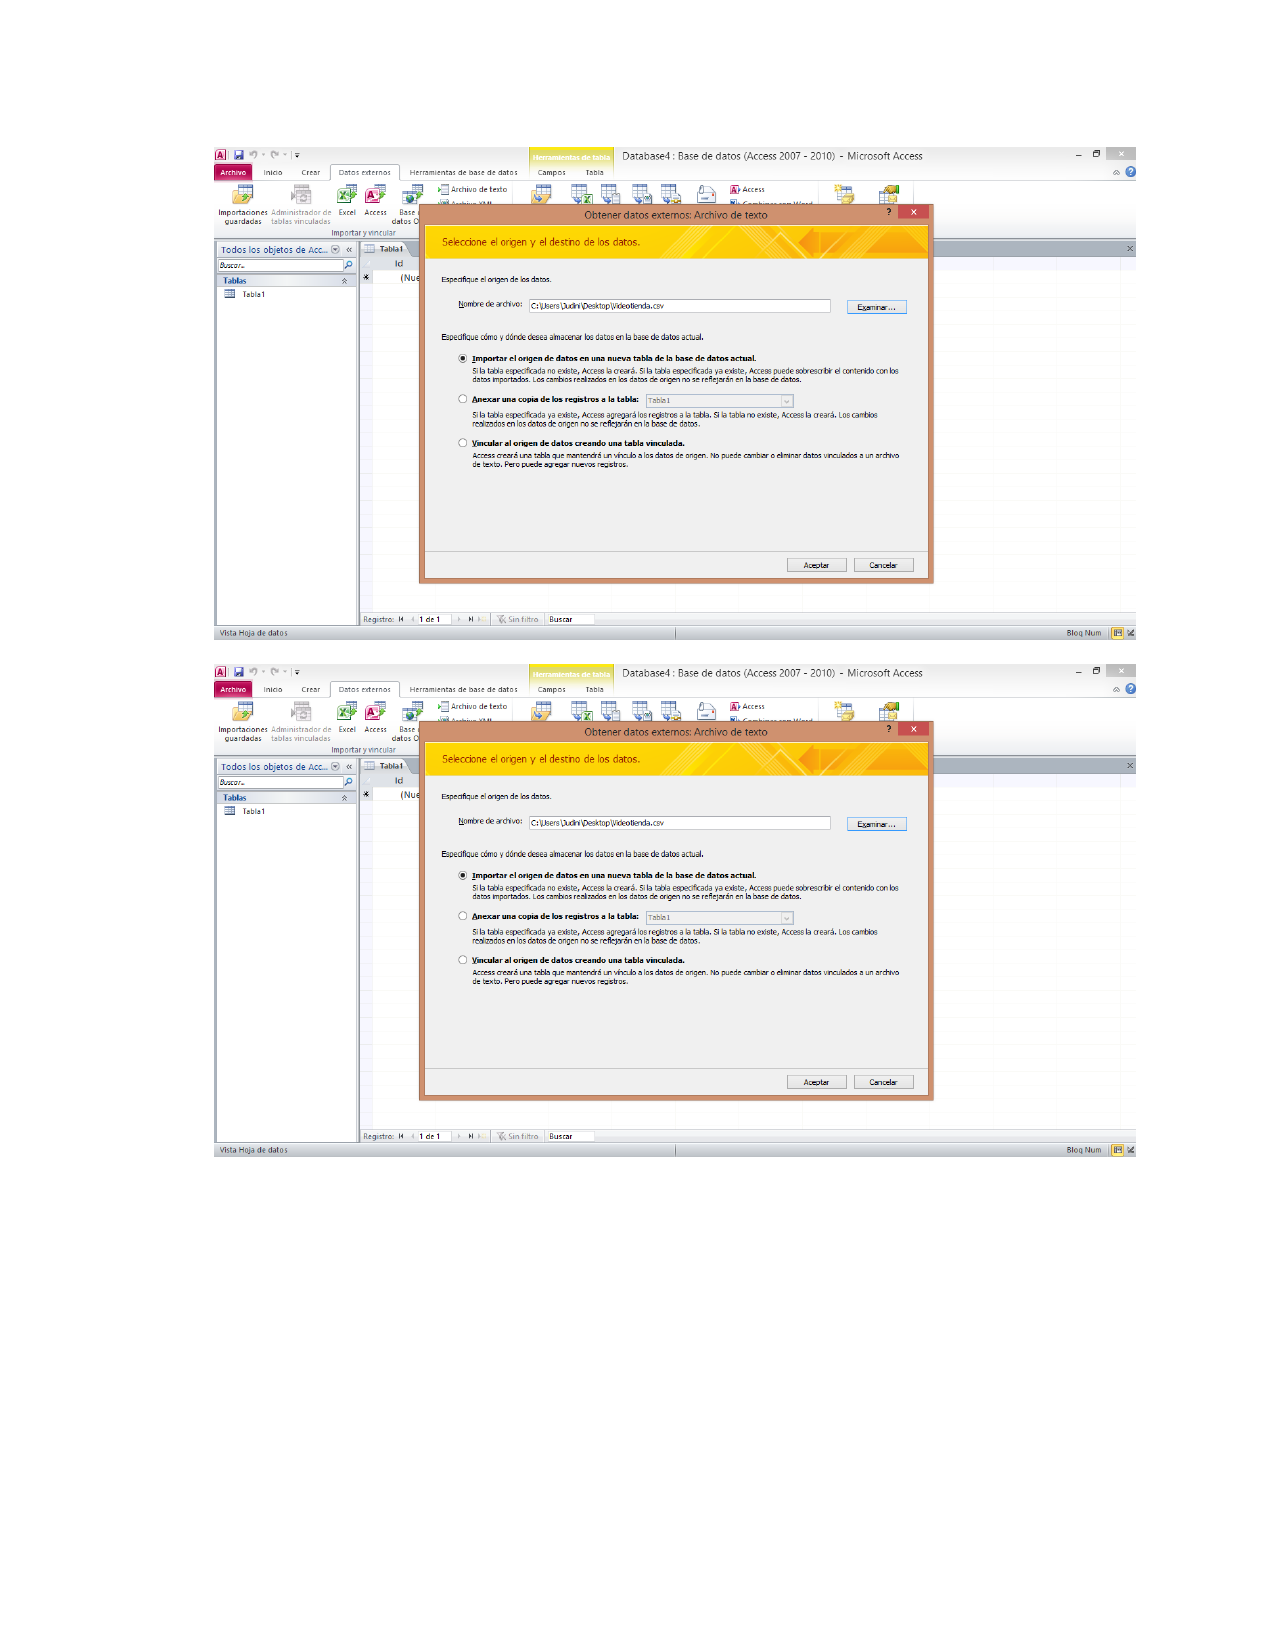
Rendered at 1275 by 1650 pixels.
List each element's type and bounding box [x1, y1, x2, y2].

picture [214, 664, 1136, 1157]
picture [214, 147, 1136, 640]
